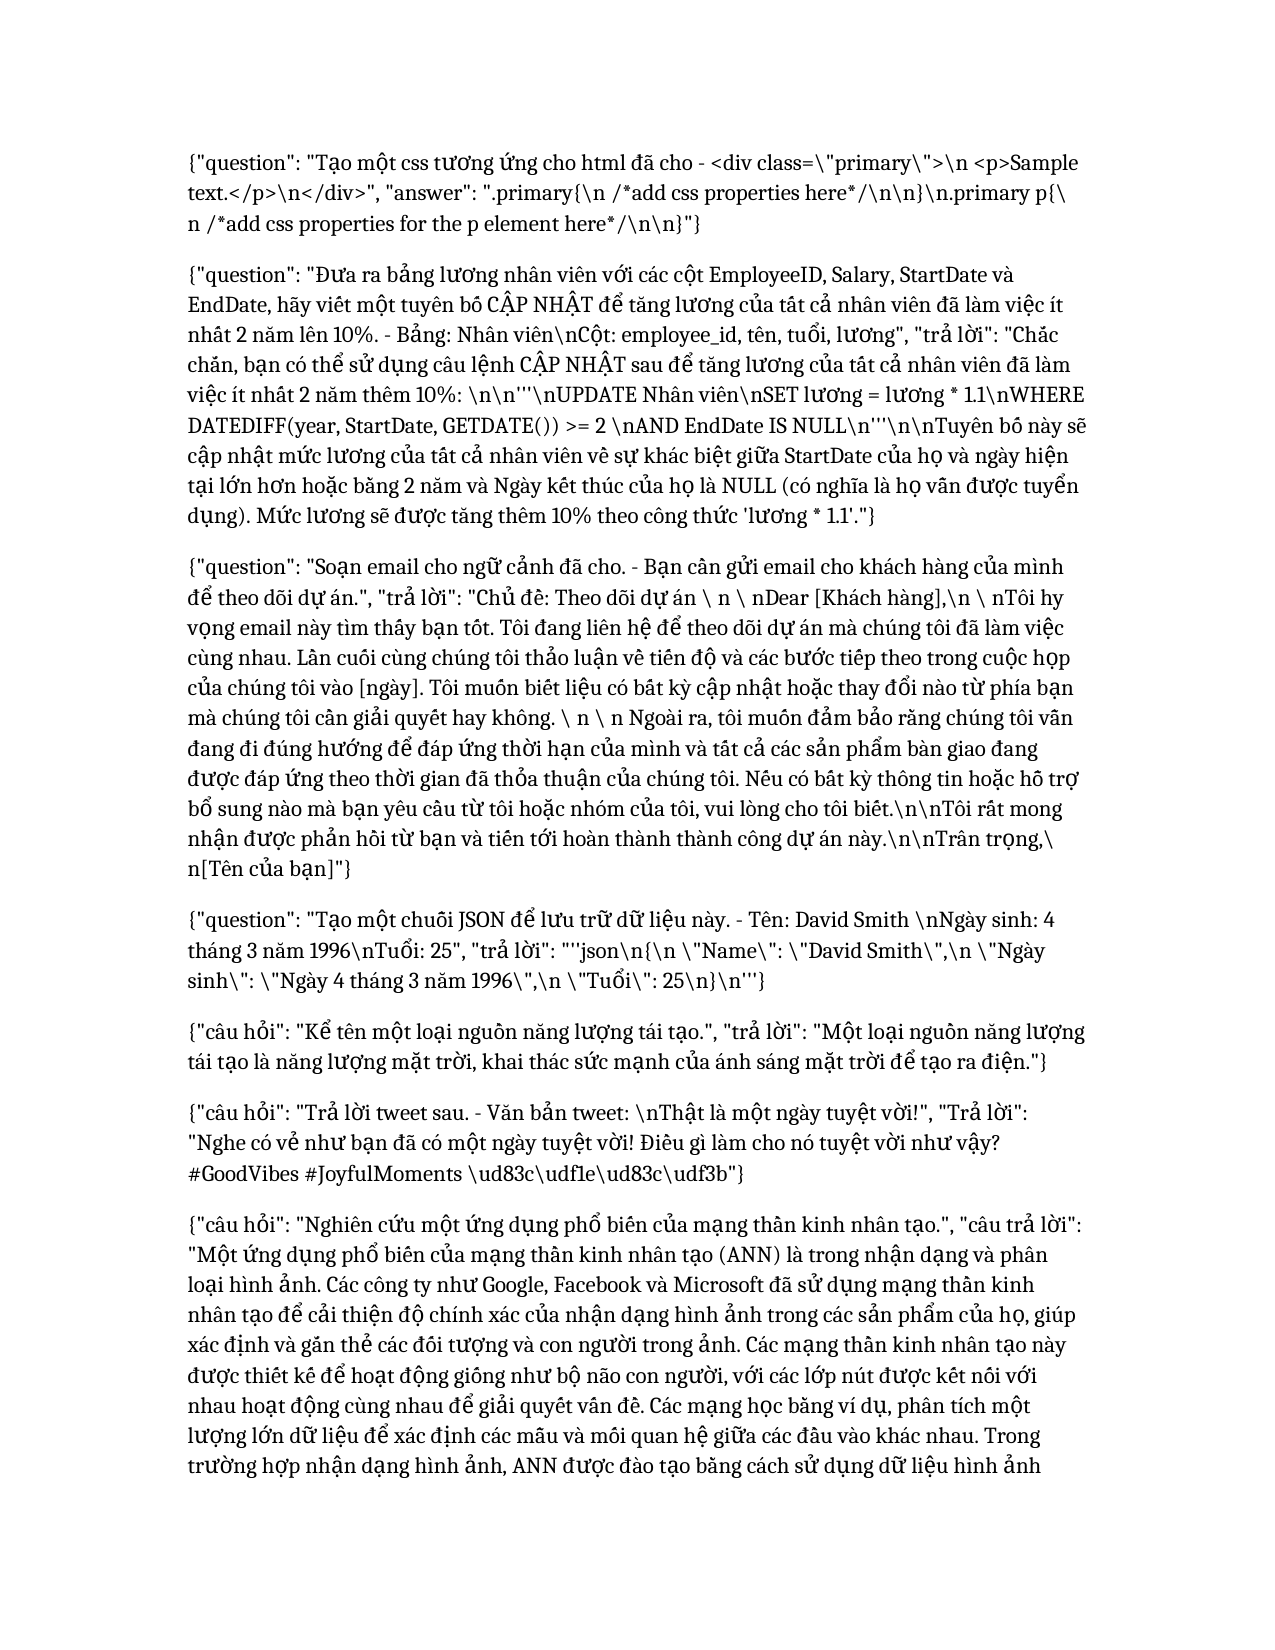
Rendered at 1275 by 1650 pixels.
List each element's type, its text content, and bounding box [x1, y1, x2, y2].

text {"question": "Soạn email cho ngữ cảnh đã cho. - Bạn cần gửi email cho khách hàng của mình để theo dõi dự án.", "trả lời": "Chủ đề: Theo dõi dự án \ n \ nDear [Khách hàng],\n \ nTôi hy vọng email này tìm thấy bạn tốt. Tôi đang liên hệ để theo dõi dự án mà chúng tôi đã làm việc cùng nhau. Lần cuối cùng chúng tôi thảo luận về tiến độ và các bước tiếp theo trong cuộc họp của chúng tôi vào [ngày]. Tôi muốn biết liệu có bất kỳ cập nhật hoặc thay đổi nào từ phía bạn mà chúng tôi cần giải quyết hay không. \ n \ n Ngoài ra, tôi muốn đảm bảo rằng chúng tôi vẫn đang đi đúng hướng để đáp ứng thời hạn của mình và tất cả các sản phẩm bàn giao đang được đáp ứng theo thời gian đã thỏa thuận của chúng tôi. Nếu có bất kỳ thông tin hoặc hỗ trợ bổ sung nào mà bạn yêu cầu từ tôi hoặc nhóm của tôi, vui lòng cho tôi biết.\n\nTôi rất mong nhận được phản hồi từ bạn và tiến tới hoàn thành thành công dự án này.\n\nTrân trọng,\n[Tên của bạn]"} [187, 554, 1087, 883]
text {"câu hỏi": "Trả lời tweet sau. - Văn bản tweet: \nThật là một ngày tuyệt vời!", "Trả lời": "Nghe có vẻ như bạn đã có một ngày tuyệt vời! Điều gì làm cho nó tuyệt vời như vậy? #GoodVibes #JoyfulMoments \ud83c\udf1e\ud83c\udf3b"} [187, 1100, 1087, 1187]
text {"question": "Đưa ra bảng lương nhân viên với các cột EmployeeID, Salary, StartDate và EndDate, hãy viết một tuyên bố CẬP NHẬT để tăng lương của tất cả nhân viên đã làm việc ít nhất 2 năm lên 10%. - Bảng: Nhân viên\nCột: employee_id, tên, tuổi, lương", "trả lời": "Chắc chắn, bạn có thể sử dụng câu lệnh CẬP NHẬT sau để tăng lương của tất cả nhân viên đã làm việc ít nhất 2 năm thêm 10%: \n\n'''\nUPDATE Nhân viên\nSET lương = lương * 1.1\nWHERE DATEDIFF(year, StartDate, GETDATE()) >= 2 \nAND EndDate IS NULL\n'''\n\nTuyên bố này sẽ cập nhật mức lương của tất cả nhân viên về sự khác biệt giữa StartDate của họ và ngày hiện tại lớn hơn hoặc bằng 2 năm và Ngày kết thúc của họ là NULL (có nghĩa là họ vẫn được tuyển dụng). Mức lương sẽ được tăng thêm 10% theo công thức 'lương * 1.1'."} [187, 261, 1087, 529]
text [187, 1211, 1087, 1479]
text {"câu hỏi": "Kể tên một loại nguồn năng lượng tái tạo.", "trả lời": "Một loại nguồn năng lượng tái tạo là năng lượng mặt trời, khai thác sức mạnh của ánh sáng mặt trời để tạo ra điện."} [187, 1019, 1087, 1075]
text {"question": "Tạo một css tương ứng cho html đã cho - <div class=\"primary\">\n <p>Sample text.</p>\n</div>", "answer": ".primary{\n /*add css properties here*/\n\n}\n.primary p{\n /*add css properties for the p element here*/\n\n}"} [187, 150, 1087, 237]
text {"question": "Tạo một chuỗi JSON để lưu trữ dữ liệu này. - Tên: David Smith \nNgày sinh: 4 tháng 3 năm 1996\nTuổi: 25", "trả lời": "''json\n{\n \"Name\": \"David Smith\",\n \"Ngày sinh\": \"Ngày 4 tháng 3 năm 1996\",\n \"Tuổi\": 25\n}\n'''} [187, 907, 1087, 994]
